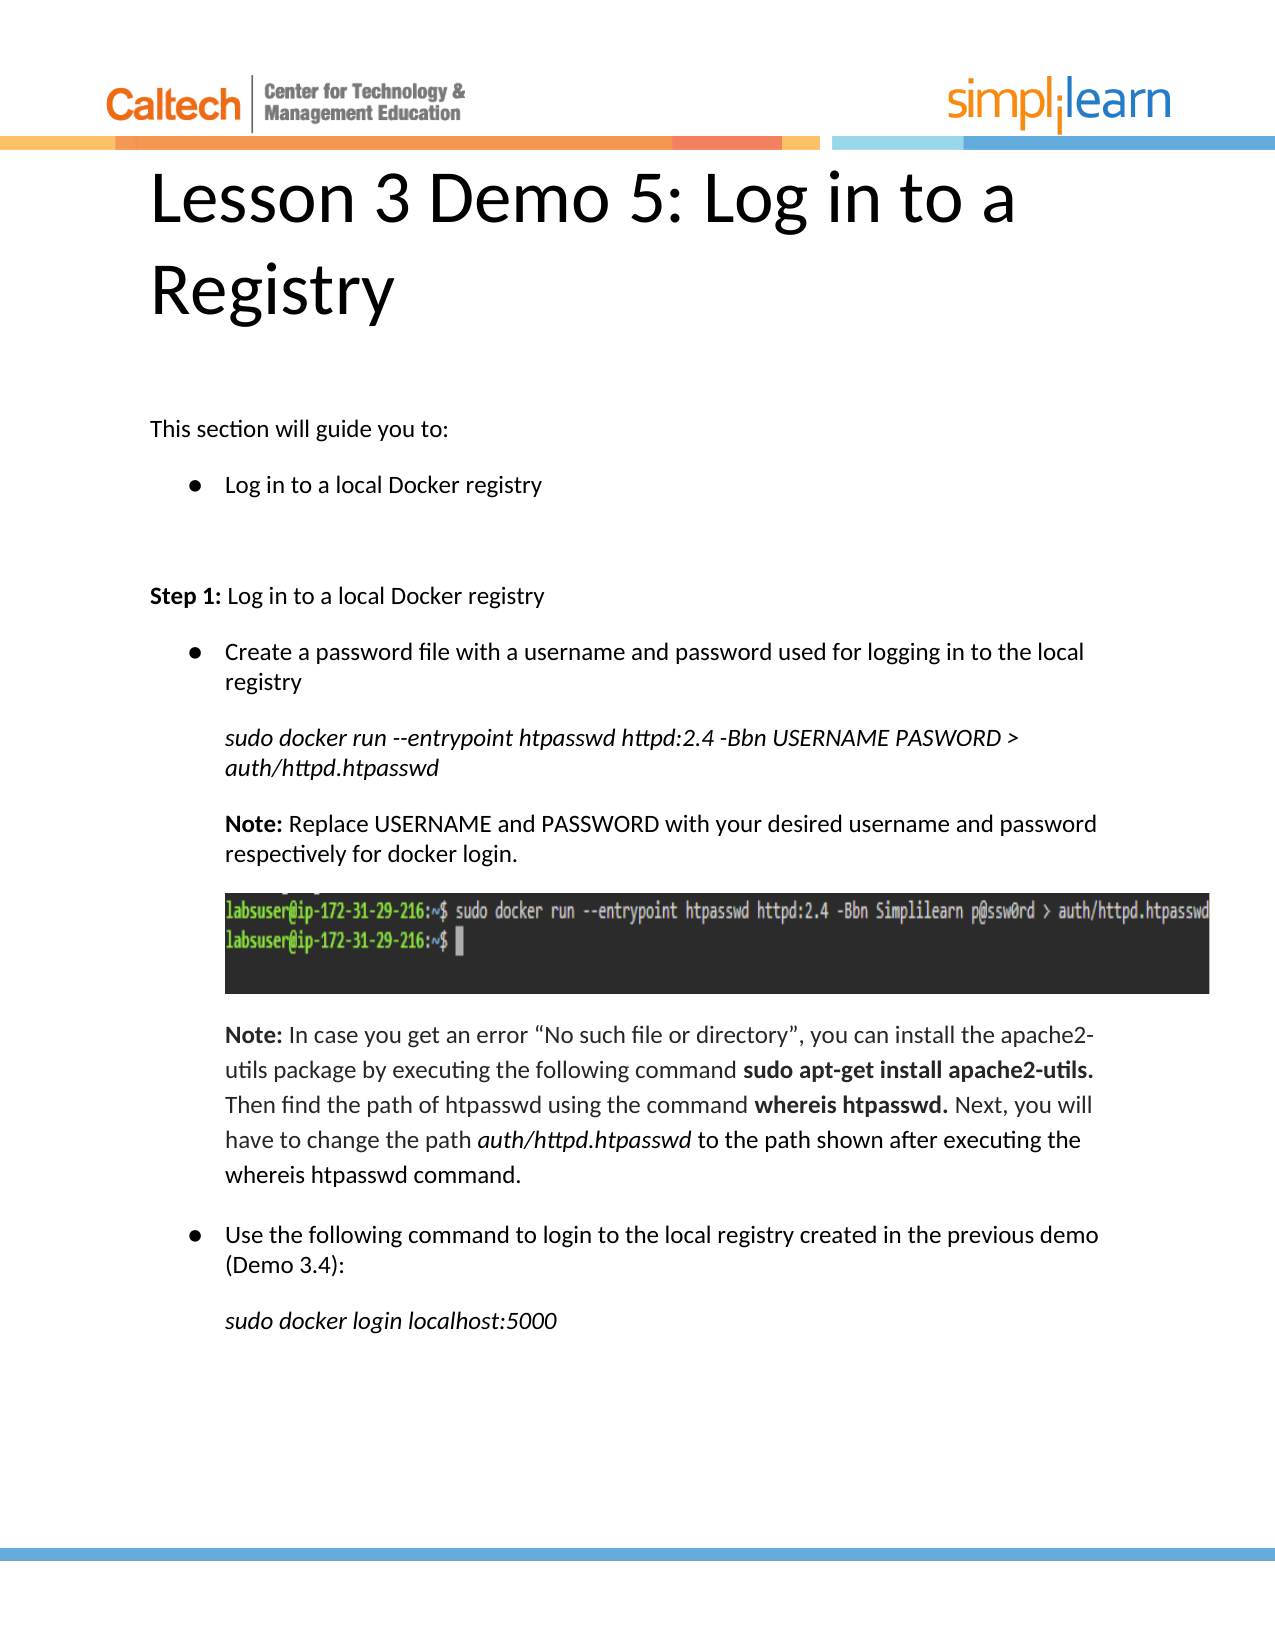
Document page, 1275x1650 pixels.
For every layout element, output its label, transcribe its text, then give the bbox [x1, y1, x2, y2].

picture [0, 1548, 1275, 1562]
text Note: In case you get an error “No such file or directory”, you can install the apache2- utils package by executing the following command sudo apt-get install apache2-utils. Then find the path of htpasswd using the command whereis htpasswd. Next, you will have to change the path auth/httpd.htpasswd to the path shown after executing the whereis htpasswd command. [225, 1019, 1125, 1189]
text Note: Replace USERNAME and PASSWORD with your desired username and password respectively for docker login. [225, 808, 1125, 869]
text Lesson 3 Demo 5: Log in to a Registry [150, 150, 1125, 333]
picture [106, 75, 466, 134]
text Step 1: Log in to a local Docker registry [150, 580, 1125, 611]
list Log in to a local Docker registry [187, 469, 1125, 500]
list Create a password file with a username and password used for logging in to the local registry [187, 636, 1125, 697]
list Use the following command to login to the local registry created in the previous demo (Demo 3.4): [187, 1219, 1125, 1280]
text This section will guide you to: [150, 414, 1125, 444]
picture [225, 893, 1210, 994]
text sudo docker login localhost:5000 [225, 1305, 1125, 1335]
picture [0, 76, 1275, 150]
text sudo docker run --entrypoint htpasswd httpd:2.4 -Bbn USERNAME PASWORD > auth/httpd.htpasswd [225, 722, 1125, 783]
